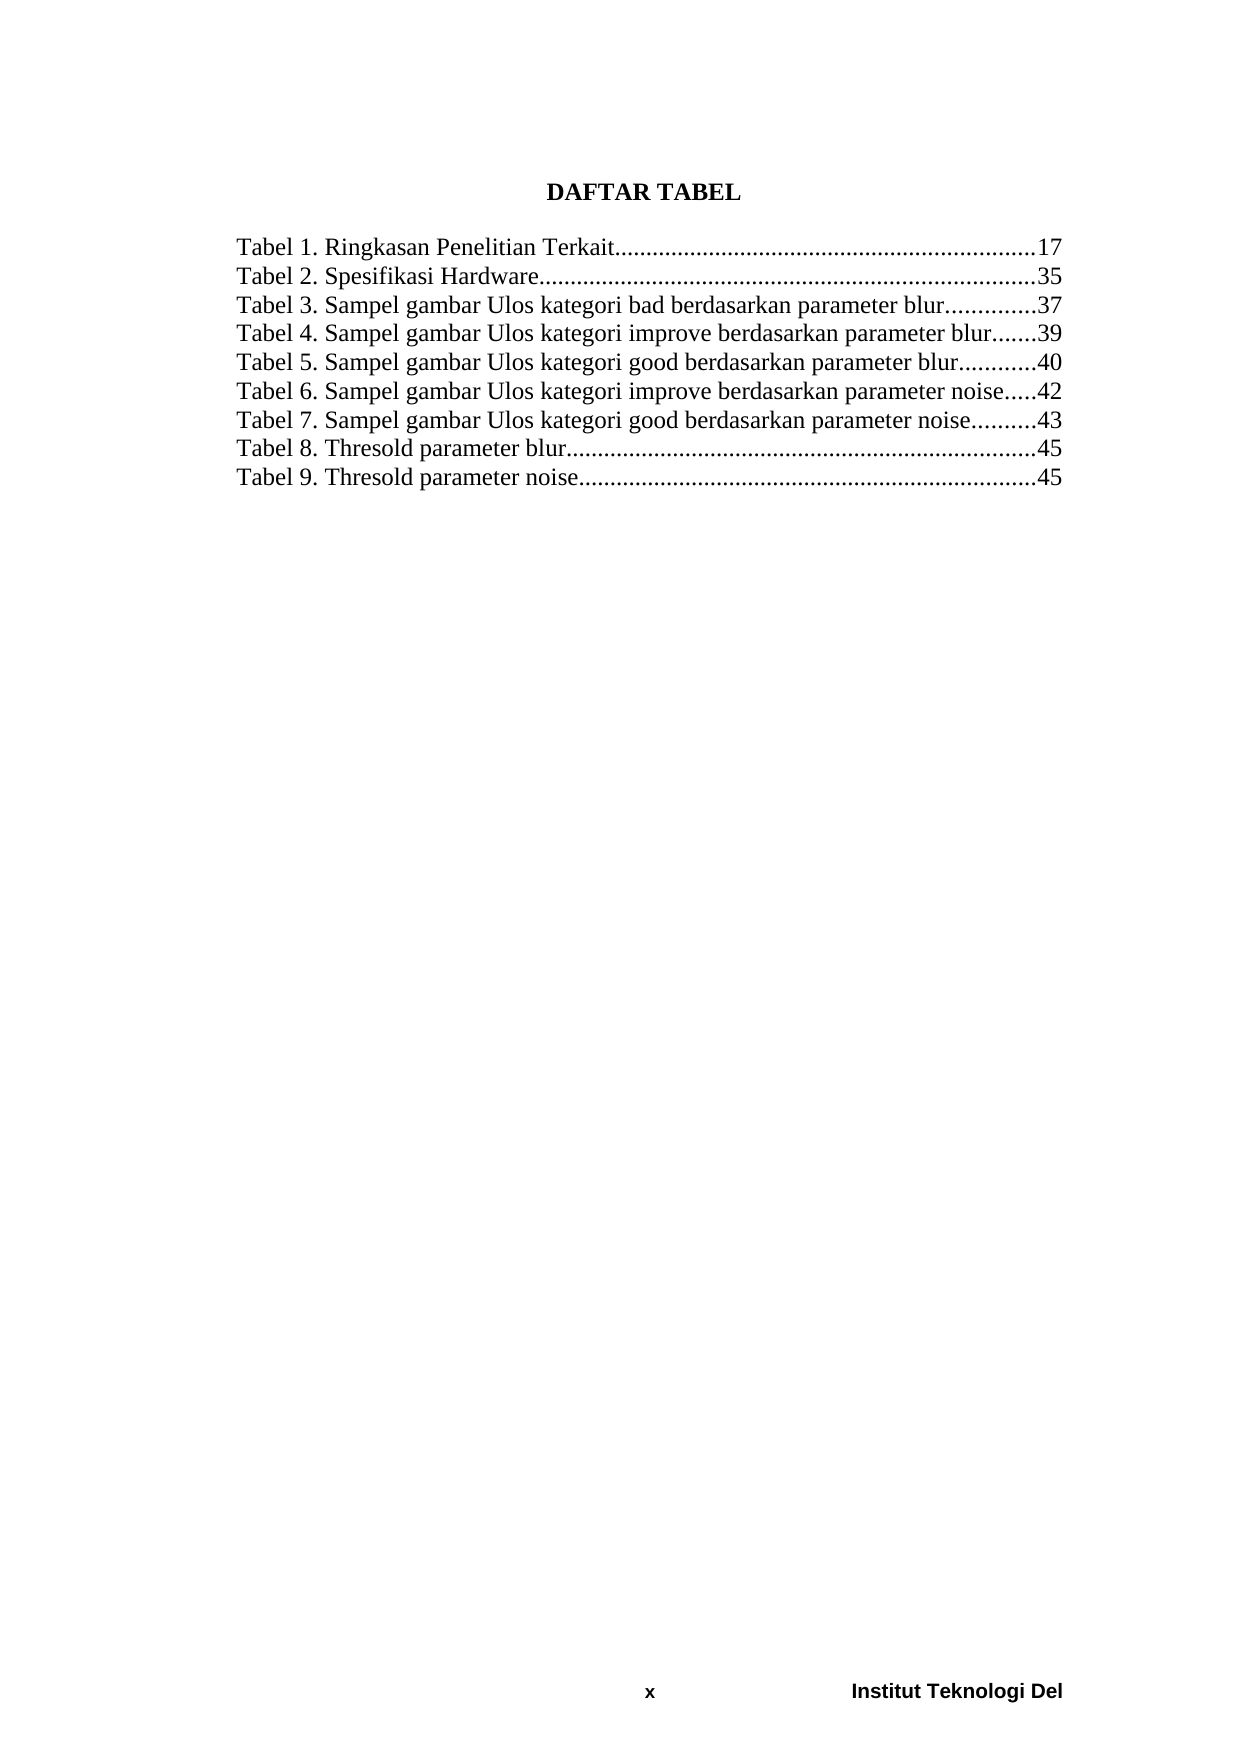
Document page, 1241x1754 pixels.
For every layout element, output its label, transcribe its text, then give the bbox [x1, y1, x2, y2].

text Tabel 9. Thresold parameter noise 45 [236, 462, 1063, 491]
subtitle DAFTAR TABEL [546, 177, 1063, 206]
text Tabel 3. Sampel gambar Ulos kategori bad berdasarkan parameter blur 37 [236, 290, 1063, 318]
text Tabel 6. Sampel gambar Ulos kategori improve berdasarkan parameter noise 42 [236, 376, 1063, 405]
text Tabel 1. Ringkasan Penelitian Terkait 17 [236, 232, 1063, 261]
text Tabel 5. Sampel gambar Ulos kategori good berdasarkan parameter blur 40 [236, 347, 1063, 376]
text Tabel 7. Sampel gambar Ulos kategori good berdasarkan parameter noise 43 [236, 405, 1063, 433]
text Tabel 8. Thresold parameter blur 45 [236, 433, 1063, 462]
text Tabel 2. Spesifikasi Hardware 35 [236, 261, 1063, 290]
text Tabel 4. Sampel gambar Ulos kategori improve berdasarkan parameter blur 39 [236, 318, 1063, 347]
